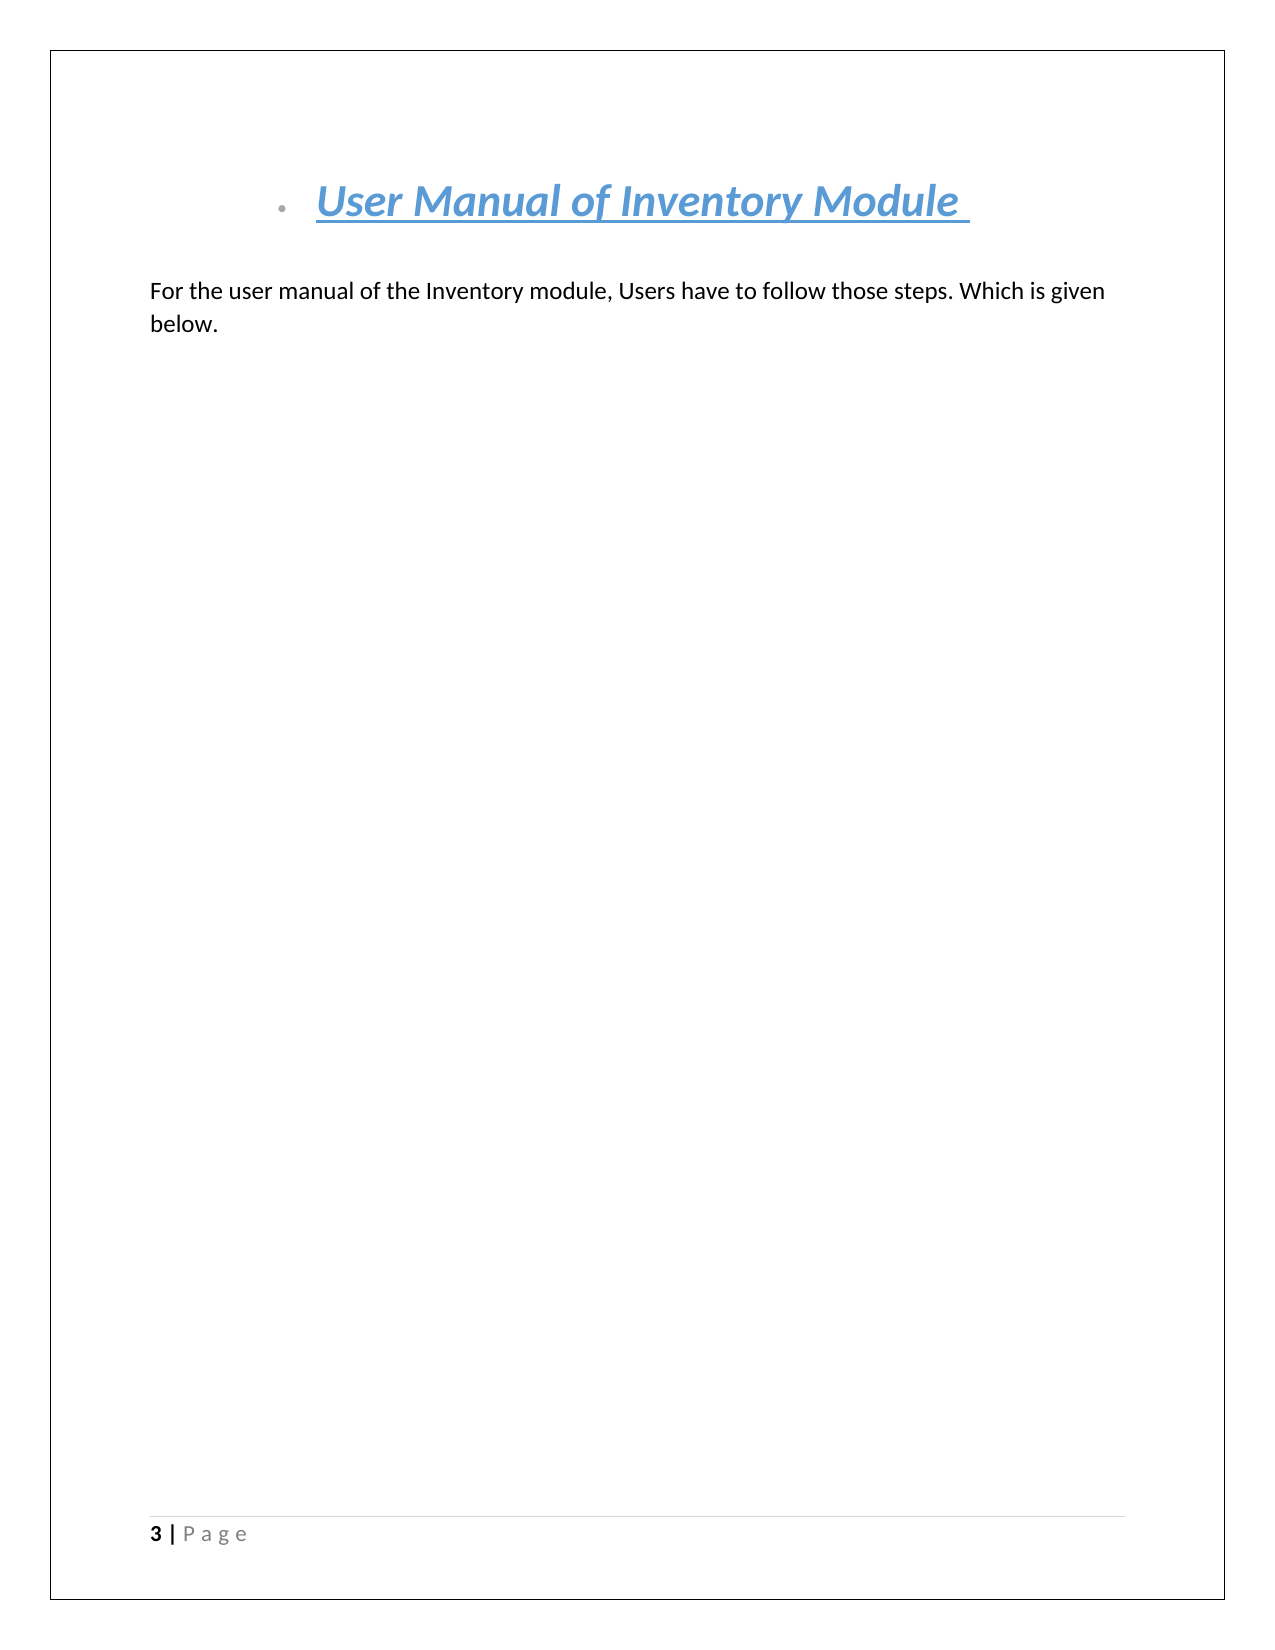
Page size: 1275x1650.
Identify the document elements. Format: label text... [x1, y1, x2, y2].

list User Manual of Inventory Module [169, 150, 1069, 228]
text For the user manual of the Inventory module, Users have to follow those steps. Which is given below. [150, 275, 1125, 338]
